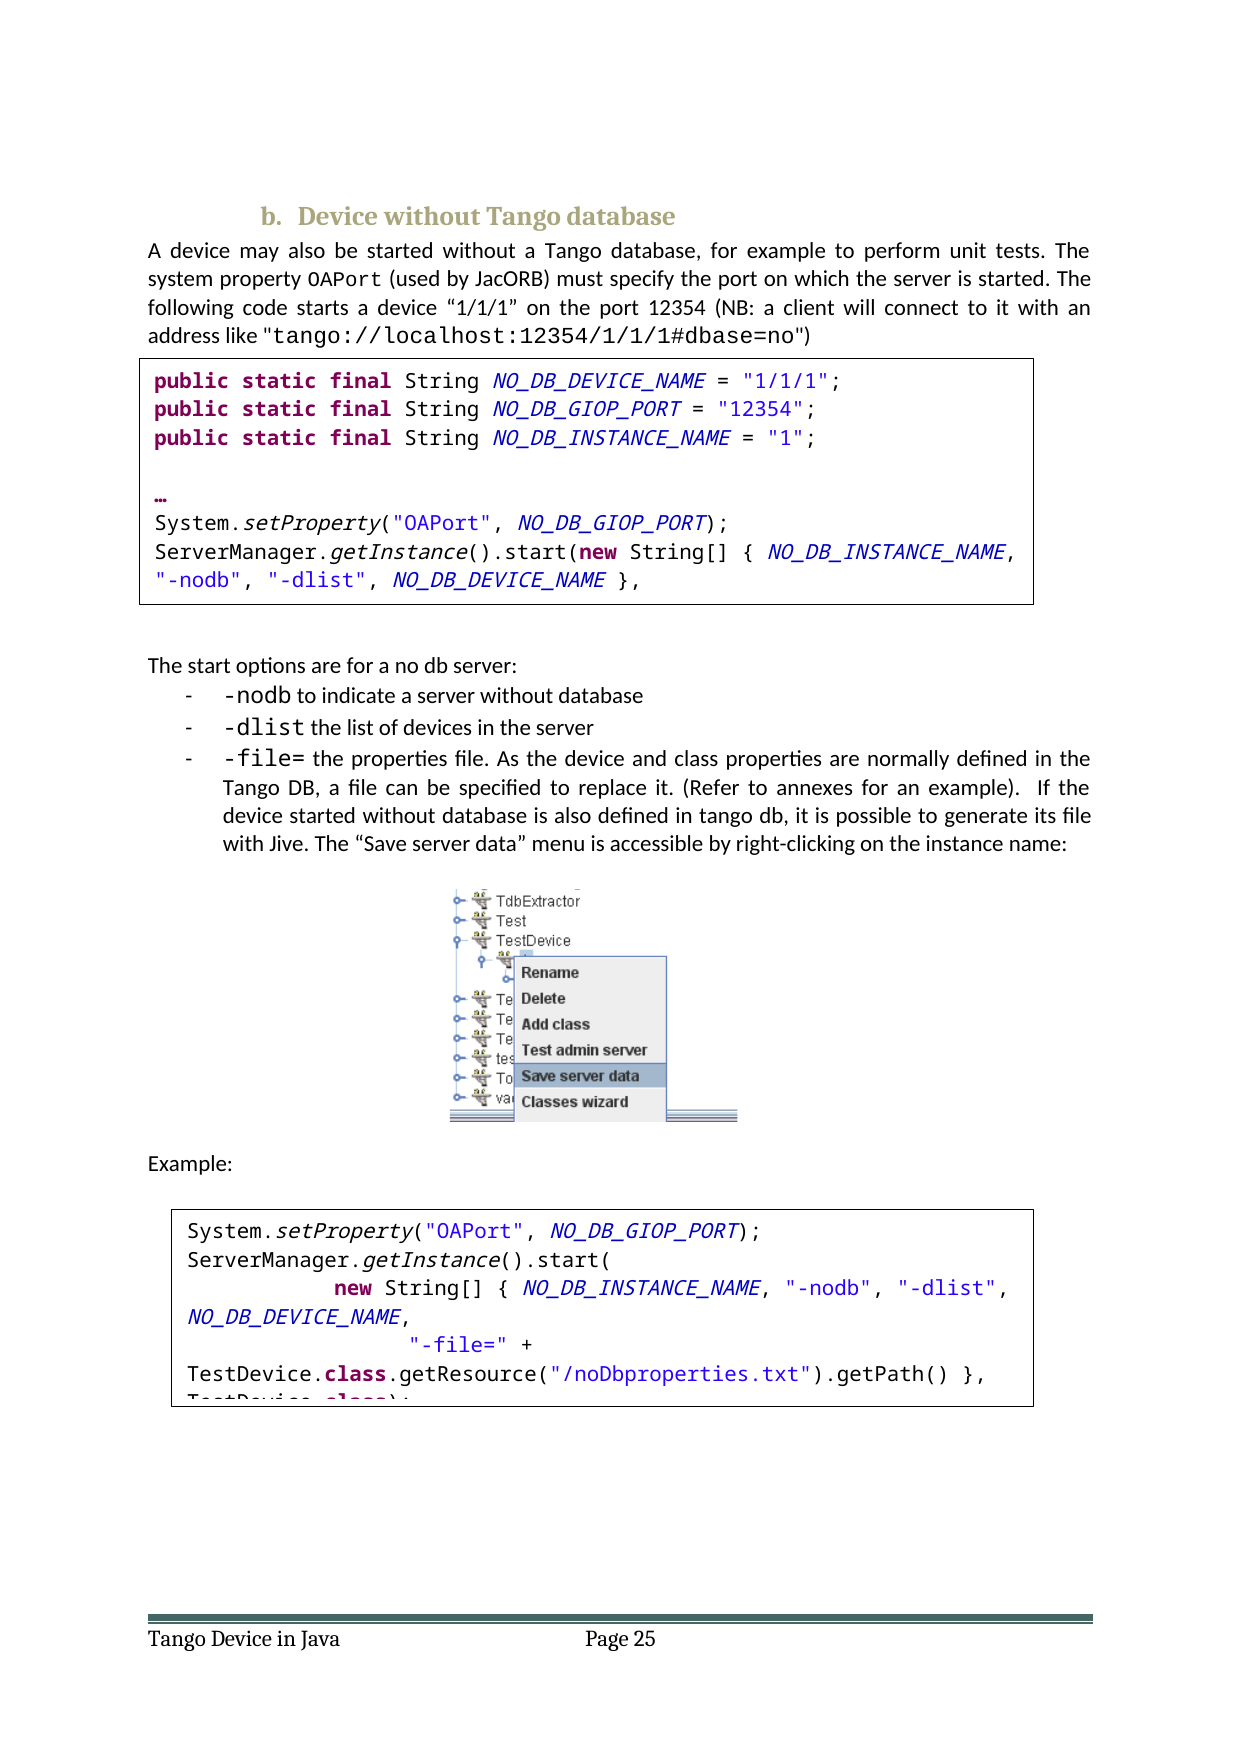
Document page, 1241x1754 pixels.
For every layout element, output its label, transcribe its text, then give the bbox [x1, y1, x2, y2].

text Example: [148, 1149, 1093, 1177]
text A device may also be started without a Tango database, for example to perform unit tests. The system property OAPort (used by JacORB) must specify the port on which the server is started. The following code starts a device “1/1/1” on the port 12354 (NB: a client will connect to it with an address like "tango://localhost:12354/1/1/1#dbase=no") [148, 236, 1093, 350]
picture [449, 889, 738, 1122]
list -file= the properties file. As the device and class properties are normally defined in the Tango DB, a file can be specified to replace it. (Refer to annexes for an example). If the device started without database is also defined in tango db, it is possible to generate its file with Jive. The “Save server data” menu is accessible by right-clicking on the instance name: [185, 742, 1093, 857]
subtitle Device without Tango database [260, 201, 1093, 232]
text The start options are for a no db server: [148, 651, 1093, 679]
list -nodb to indicate a server without database [185, 679, 1093, 711]
list -dlist the list of devices in the server [185, 711, 1093, 742]
